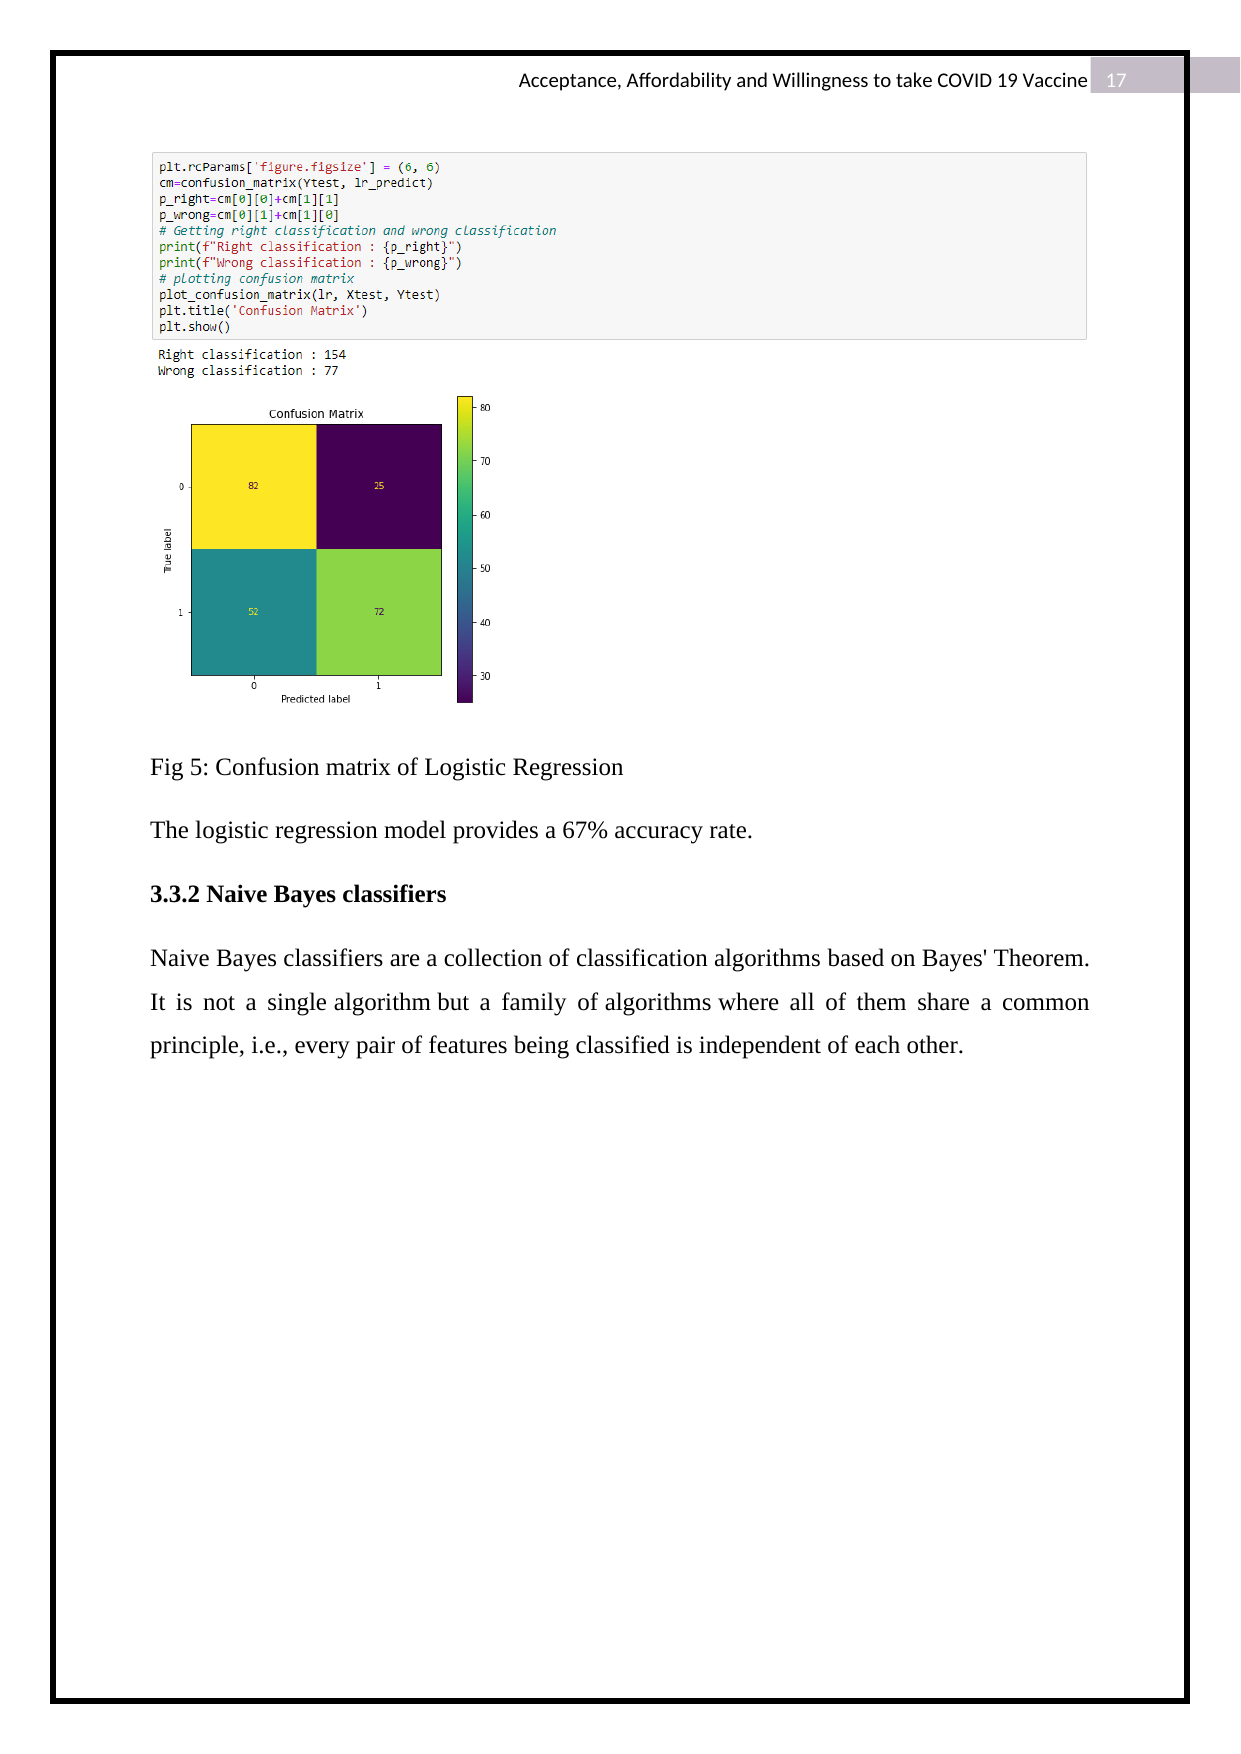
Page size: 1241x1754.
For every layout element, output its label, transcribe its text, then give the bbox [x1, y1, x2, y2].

text Fig 5: Confusion matrix of Logistic Regression [150, 752, 1090, 780]
text Naive Bayes classifiers are a collection of classification algorithms based on Bayes' Theorem. It is not a single algorithm but a family of algorithms where all of them share a common principle, i.e., every pair of features being classified is independent of each other. [150, 943, 1090, 1058]
text 3.3.2 Naive Bayes classifiers [150, 879, 1090, 908]
text The logistic regression model provides a 67% accuracy rate. [150, 816, 1090, 844]
picture [150, 150, 1091, 718]
